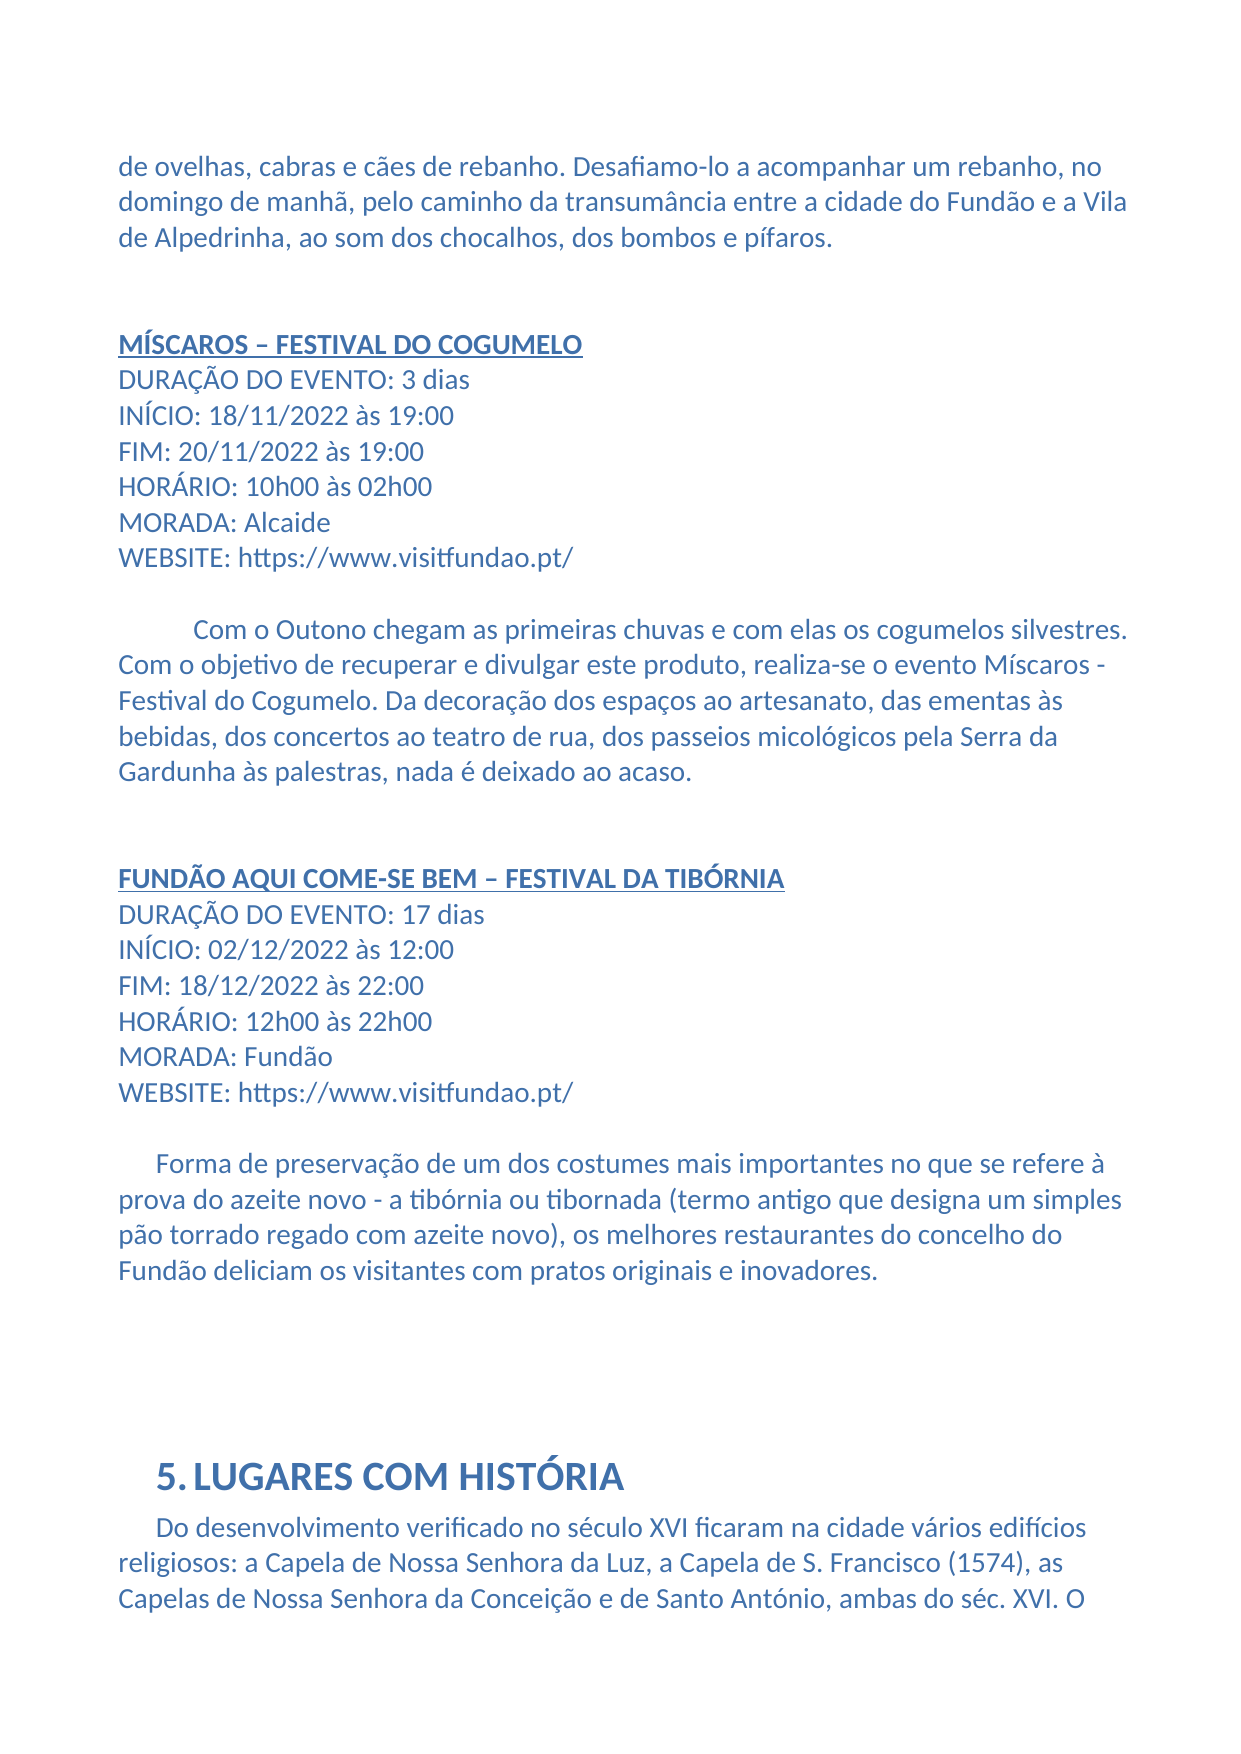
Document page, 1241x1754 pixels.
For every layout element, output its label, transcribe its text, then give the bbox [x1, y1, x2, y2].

text FUNDÃO AQUI COME-SE BEM – FESTIVAL DA TIBÓRNIA [118, 860, 1152, 896]
text HORÁRIO: 10h00 às 02h00 [118, 468, 1152, 504]
text WEBSITE: https://www.visitfundao.pt/ [118, 539, 1152, 575]
text FIM: 18/12/2022 às 22:00 [118, 967, 1152, 1003]
text WEBSITE: https://www.visitfundao.pt/ [118, 1074, 1152, 1109]
text MÍSCAROS – FESTIVAL DO COGUMELO [118, 326, 1152, 361]
text MORADA: Alcaide [118, 504, 1152, 539]
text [118, 148, 1152, 254]
text INÍCIO: 02/12/2022 às 12:00 [118, 931, 1152, 967]
text INÍCIO: 18/11/2022 às 19:00 [118, 397, 1152, 433]
subtitle LUGARES COM HISTÓRIA [156, 1450, 1152, 1501]
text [118, 1509, 1152, 1616]
text MORADA: Fundão [118, 1038, 1152, 1074]
text DURAÇÃO DO EVENTO: 3 dias [118, 361, 1152, 397]
text DURAÇÃO DO EVENTO: 17 dias [118, 896, 1152, 931]
text Com o Outono chegam as primeiras chuvas e com elas os cogumelos silvestres. Com o objetivo de recuperar e divulgar este produto, realiza-se o evento Míscaros - Festival do Cogumelo. Da decoração dos espaços ao artesanato, das ementas às bebidas, dos concertos ao teatro de rua, dos passeios micológicos pela Serra da Gardunha às palestras, nada é deixado ao acaso. [118, 611, 1152, 789]
text FIM: 20/11/2022 às 19:00 [118, 433, 1152, 468]
text Forma de preservação de um dos costumes mais importantes no que se refere à prova do azeite novo - a tibórnia ou tibornada (termo antigo que designa um simples pão torrado regado com azeite novo), os melhores restaurantes do concelho do Fundão deliciam os visitantes com pratos originais e inovadores. [118, 1145, 1152, 1288]
text HORÁRIO: 12h00 às 22h00 [118, 1003, 1152, 1038]
